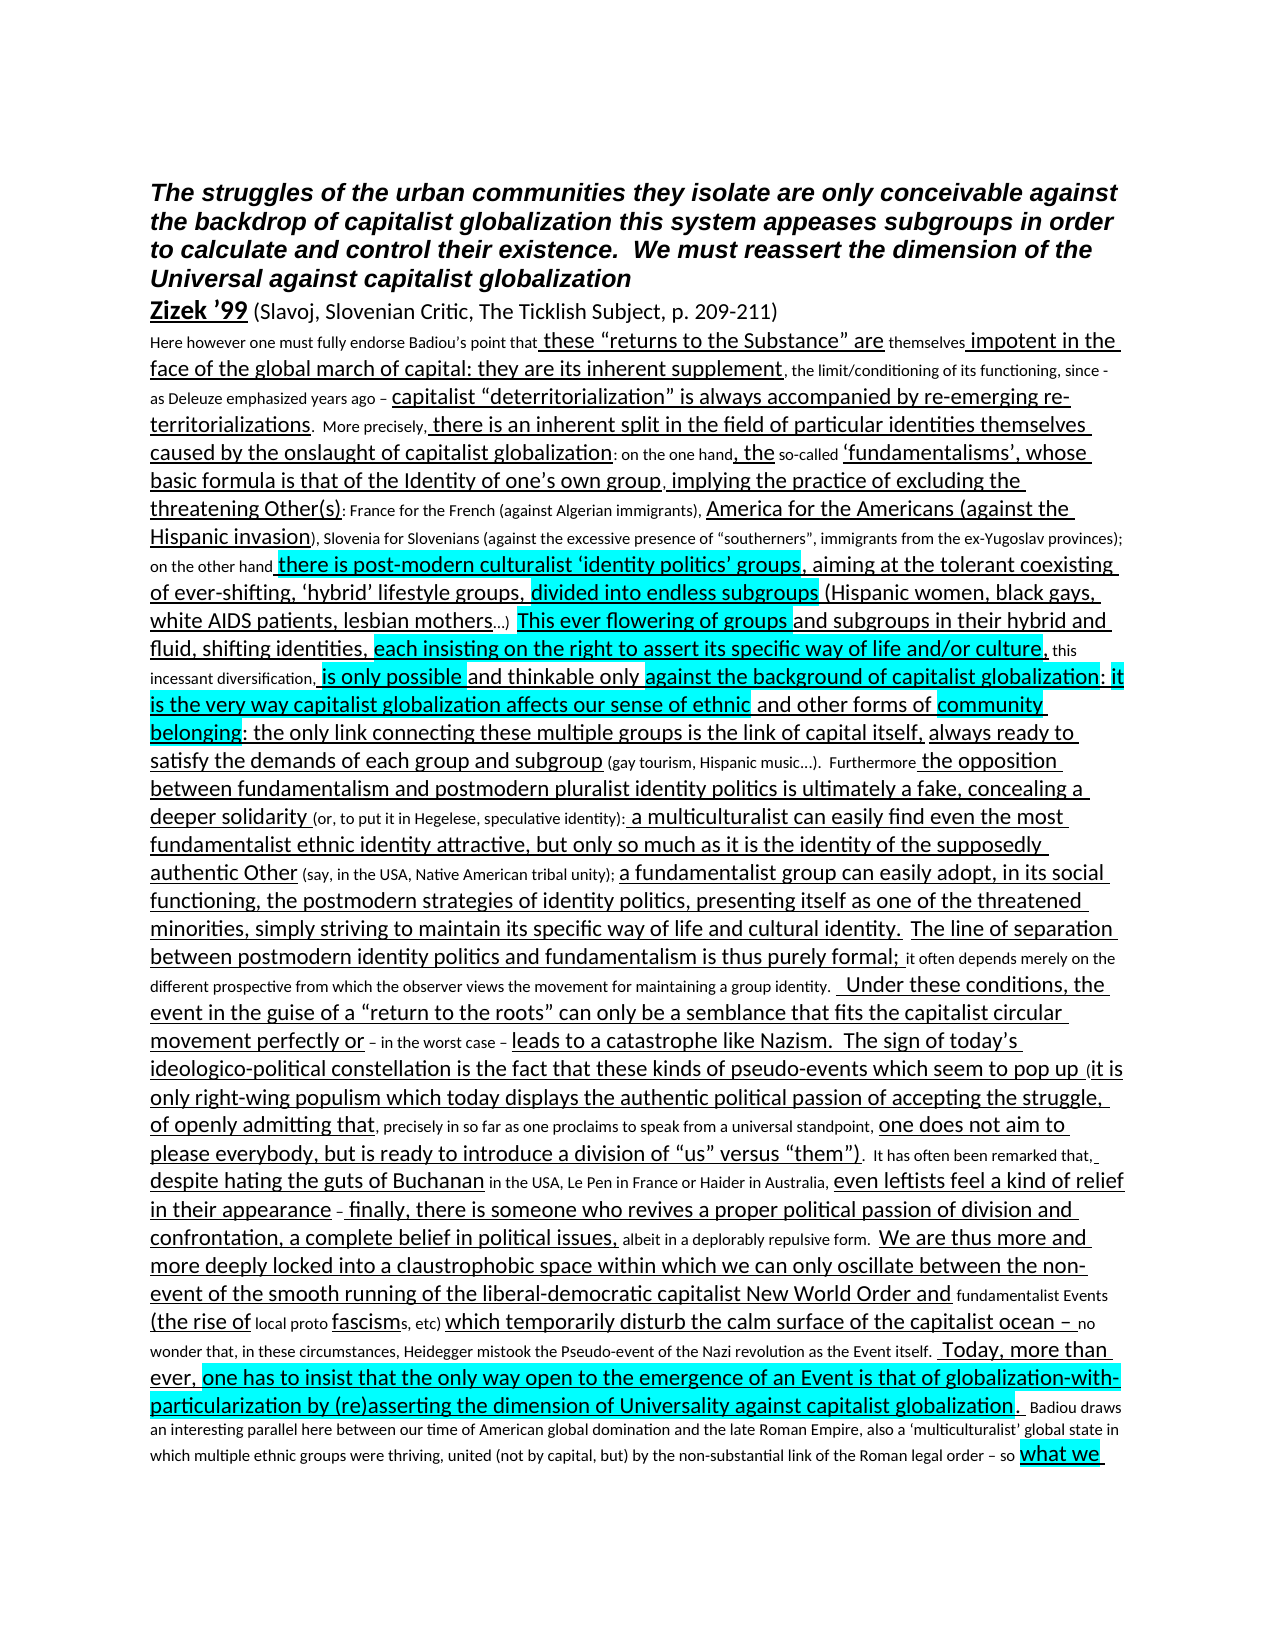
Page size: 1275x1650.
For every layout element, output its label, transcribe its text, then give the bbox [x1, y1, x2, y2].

text Zizek ’99 (Slavoj, Slovenian Critic, The Ticklish Subject, p. 209-211) [150, 293, 1125, 326]
text The struggles of the urban communities they isolate are only conceivable against the backdrop of capitalist globalization this system appeases subgroups in order to calculate and control their existence. We must reassert the dimension of the Universal against capitalist globalization [150, 178, 1125, 293]
